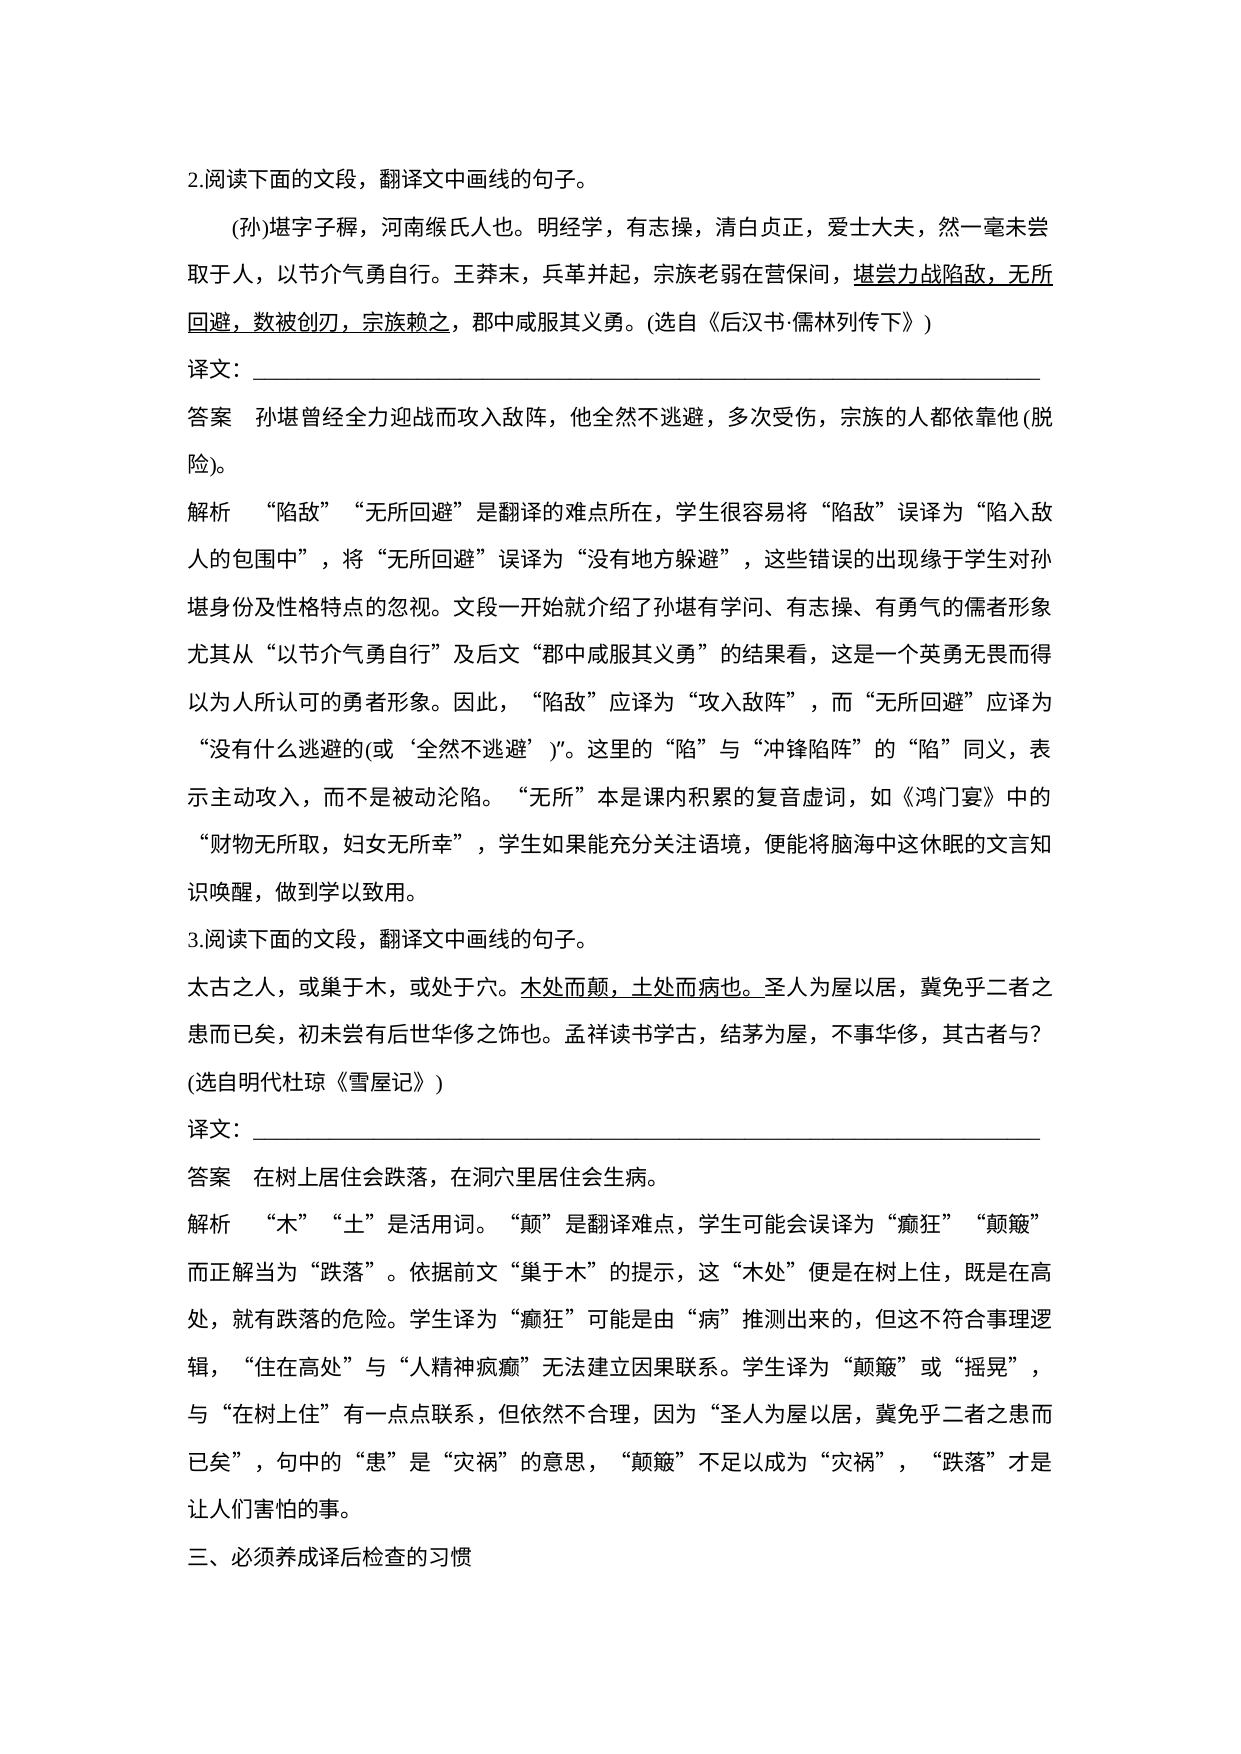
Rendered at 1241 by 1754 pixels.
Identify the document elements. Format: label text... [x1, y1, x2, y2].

text 太古之人，或巢于木，或处于穴。木处而颠，土处而病也。圣人为屋以居，冀免乎二者之患而已矣，初未尝有后世华侈之饰也。孟祥读书学古，结茅为屋，不事华侈，其古者与？(选自明代杜琼《雪屋记》) [187, 969, 1053, 1096]
text 2.阅读下面的文段，翻译文中画线的句子。 [187, 162, 1053, 194]
text 答案 孙堪曾经全力迎战而攻入敌阵，他全然不逃避，多次受伤，宗族的人都依靠他(脱险)。 [187, 399, 1053, 479]
text 答案 在树上居住会跌落，在洞穴里居住会生病。 [187, 1159, 1053, 1191]
text 译文：________________________________________________________________________ [187, 352, 1053, 384]
text 解析 “陷敌”“无所回避”是翻译的难点所在，学生很容易将“陷敌”误译为“陷入敌人的包围中”，将“无所回避”误译为“没有地方躲避”，这些错误的出现缘于学生对孙堪身份及性格特点的忽视。文段一开始就介绍了孙堪有学问、有志操、有勇气的儒者形象，尤其从“以节介气勇自行”及后文“郡中咸服其义勇”的结果看，这是一个英勇无畏而得以为人所认可的勇者形象。因此，“陷敌”应译为“攻入敌阵”，而“无所回避”应译为“没有什么逃避的(或‘全然不逃避’)”。这里的“陷”与“冲锋陷阵”的“陷”同义，表示主动攻入，而不是被动沦陷。“无所”本是课内积累的复音虚词，如《鸿门宴》中的“财物无所取，妇女无所幸”，学生如果能充分关注语境，便能将脑海中这休眠的文言知识唤醒，做到学以致用。 [187, 494, 1053, 906]
text 译文：________________________________________________________________________ [187, 1112, 1053, 1144]
text 解析 “木”“土”是活用词。“颠”是翻译难点，学生可能会误译为“癫狂”“颠簸”，而正解当为“跌落”。依据前文“巢于木”的提示，这“木处”便是在树上住，既是在高处，就有跌落的危险。学生译为“癫狂”可能是由“病”推测出来的，但这不符合事理逻辑，“住在高处”与“人精神疯癫”无法建立因果联系。学生译为“颠簸”或“摇晃”，与“在树上住”有一点点联系，但依然不合理，因为“圣人为屋以居，冀免乎二者之患而已矣”，句中的“患”是“灾祸”的意思，“颠簸”不足以成为“灾祸”，“跌落”才是让人们害怕的事。 [187, 1207, 1053, 1524]
text 3.阅读下面的文段，翻译文中画线的句子。 [187, 922, 1053, 954]
text 三、必须养成译后检查的习惯 [187, 1539, 1053, 1571]
text (孙)堪字子稺，河南缑氏人也。明经学，有志操，清白贞正，爱士大夫，然一毫未尝取于人，以节介气勇自行。王莽末，兵革并起，宗族老弱在营保间，堪尝力战陷敌，无所回避，数被创刃，宗族赖之，郡中咸服其义勇。(选自《后汉书·儒林列传下》) [187, 209, 1053, 336]
